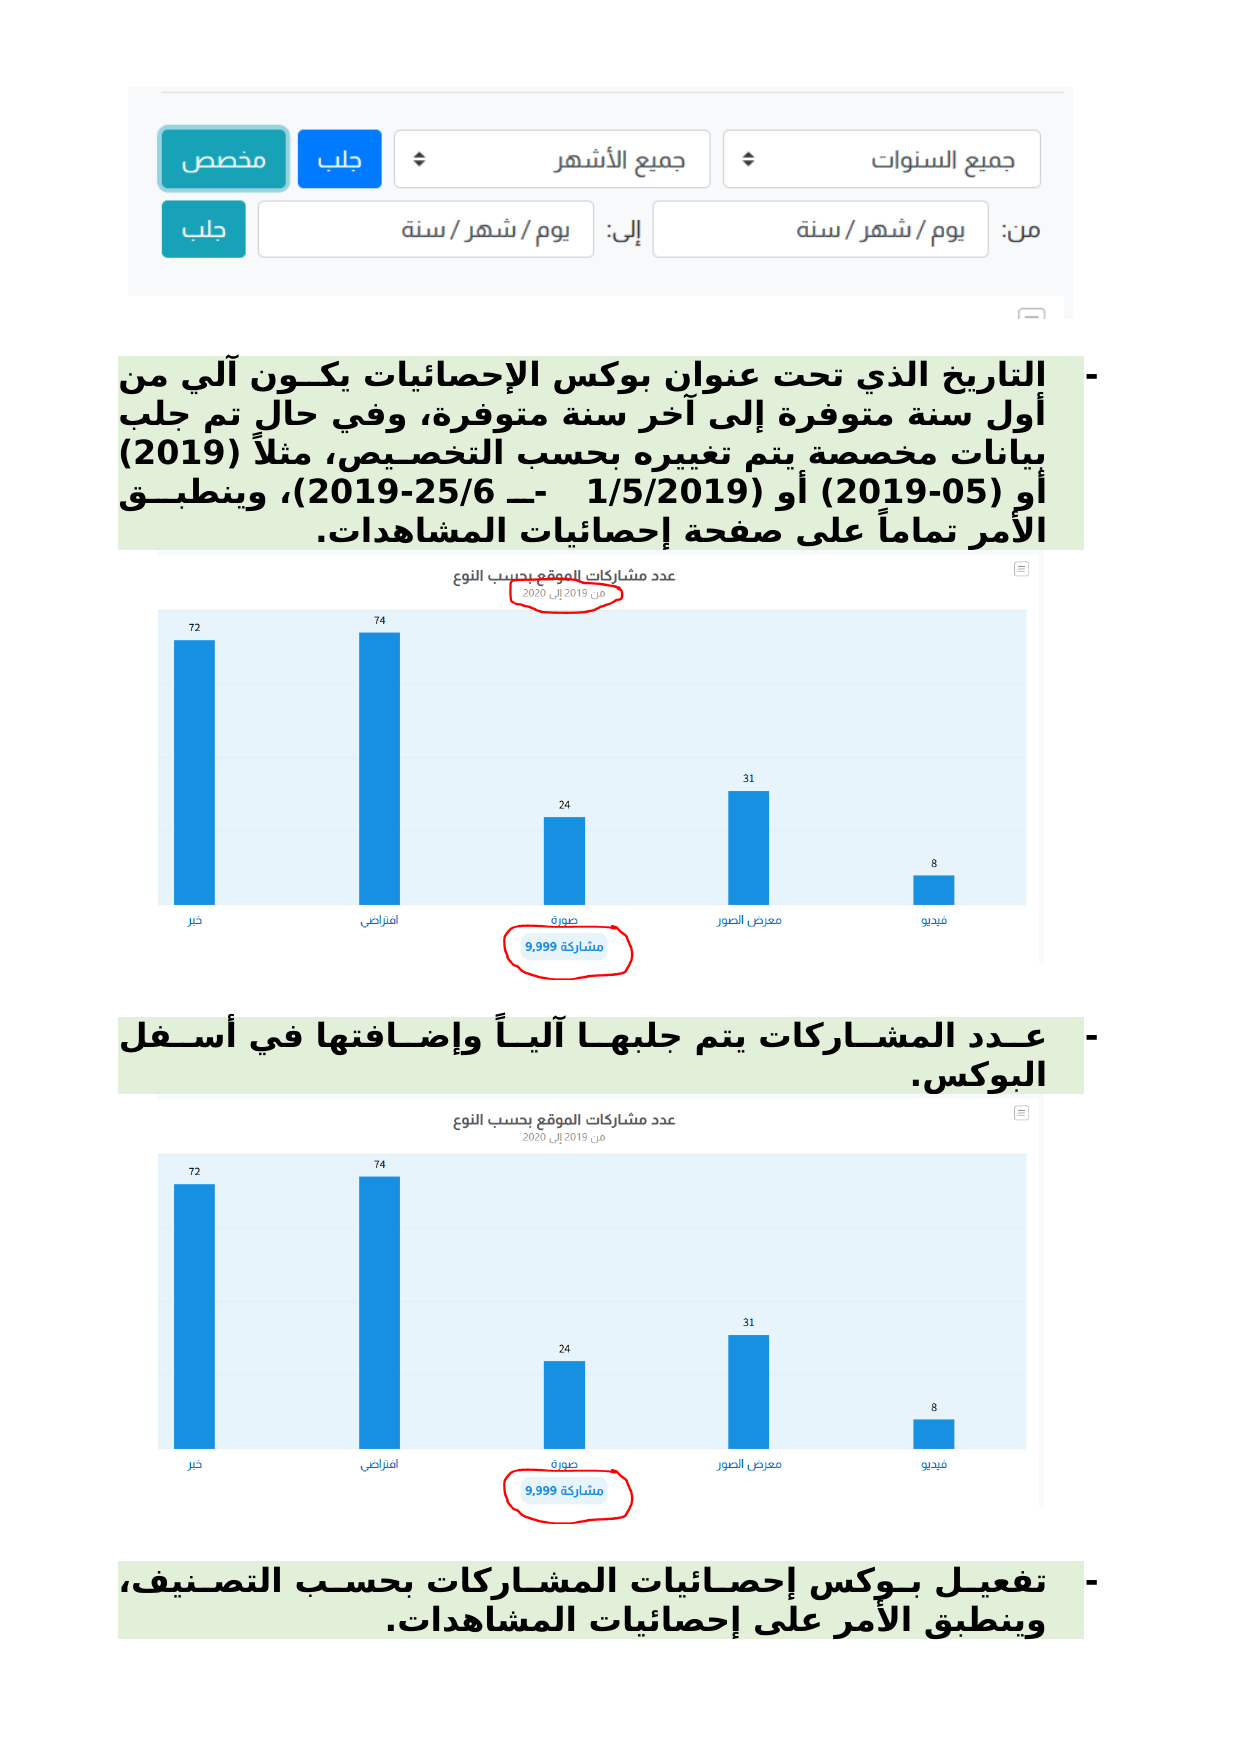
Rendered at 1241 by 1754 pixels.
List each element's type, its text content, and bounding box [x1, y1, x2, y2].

list عدد المشاركات يتم جلبها آلياً وإضافتها في أسفل البوكس. [118, 1017, 1084, 1094]
list تفعيل بوكس إحصائيات المشاركات بحسب التصنيف، وينطبق الأمر على إحصائيات المشاهدات. [118, 1561, 1084, 1639]
picture [157, 550, 1044, 980]
picture [128, 87, 1074, 319]
picture [157, 1094, 1044, 1524]
list التاريخ الذي تحت عنوان بوكس الإحصائيات يكون آلي من أول سنة متوفرة إلى آخر سنة متوفرة، وفي حال تم جلب بيانات مخصصة يتم تغييره بحسب التخصيص، مثلاً (2019) أو (05-2019) أو (1/5/2019 - 25/6-2019)، وينطبق الأمر تماماً على صفحة إحصائيات المشاهدات. [118, 356, 1084, 550]
